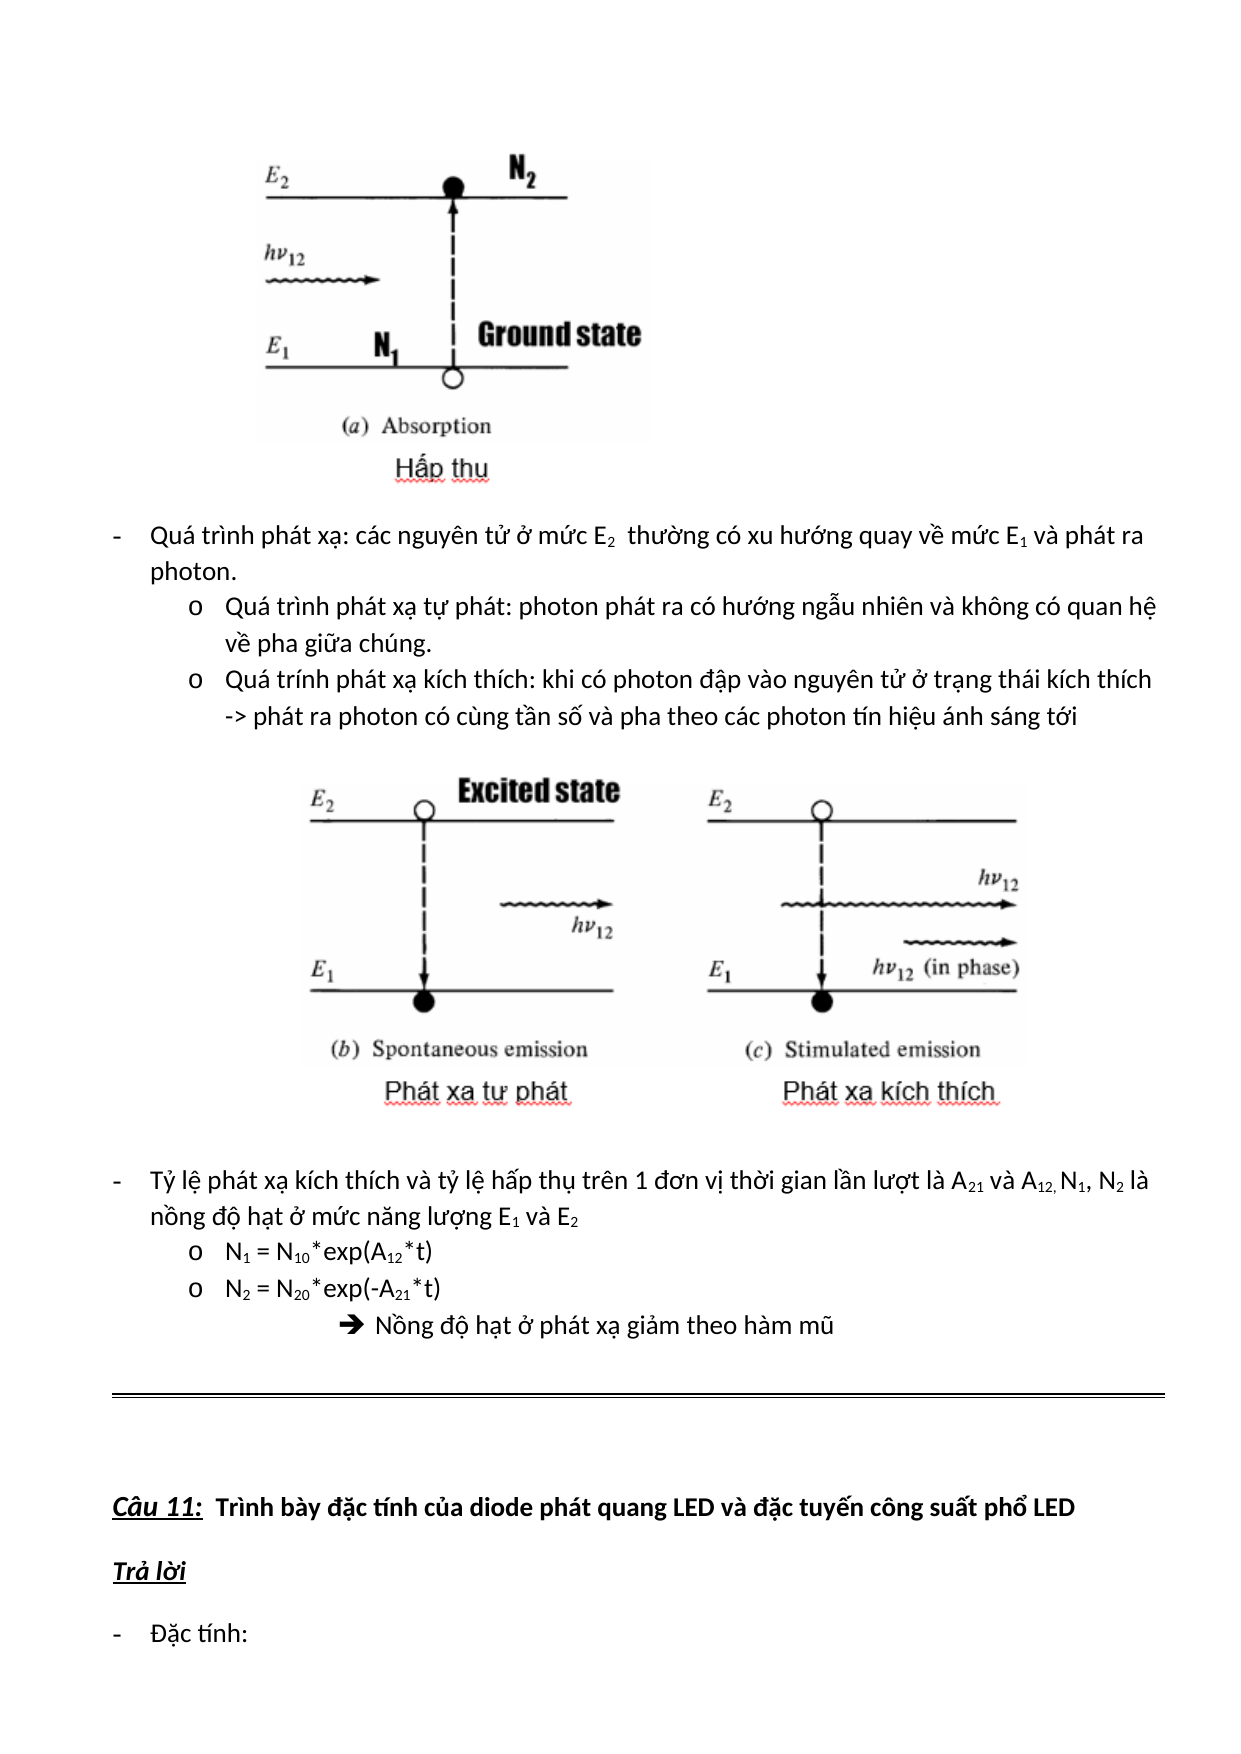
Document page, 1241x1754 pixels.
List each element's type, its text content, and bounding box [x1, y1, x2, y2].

picture [225, 134, 654, 490]
list Quá trính phát xạ kích thích: khi có photon đập vào nguyên tử ở trạng thái kích thích -> phát ra photon có cùng tần số và pha theo các photon tín hiệu ánh sáng tới [187, 662, 1165, 732]
picture [300, 734, 1060, 1127]
list Quá trình phát xạ: các nguyên tử ở mức E2 thường có xu hướng quay về mức E1 và phát ra photon. [112, 518, 1165, 587]
list N2 = N20*exp(-A21*t) [187, 1271, 1165, 1306]
list Quá trình phát xạ tự phát: photon phát ra có hướng ngẫu nhiên và không có quan hệ về pha giữa chúng. [187, 589, 1165, 659]
list Nồng độ hạt ở phát xạ giảm theo hàm mũ [337, 1308, 1165, 1342]
text Trả lời [112, 1554, 1165, 1587]
list Đặc tính: [112, 1616, 1165, 1649]
list N1 = N10*exp(A12*t) [187, 1234, 1165, 1269]
list Tỷ lệ phát xạ kích thích và tỷ lệ hấp thụ trên 1 đơn vị thời gian lần lượt là A21 và A12, N1, N2 là nồng độ hạt ở mức năng lượng E1 và E2 [112, 1163, 1165, 1232]
text Câu 11: Trình bày đặc tính của diode phát quang LED và đặc tuyến công suất phổ LED [112, 1488, 1165, 1523]
